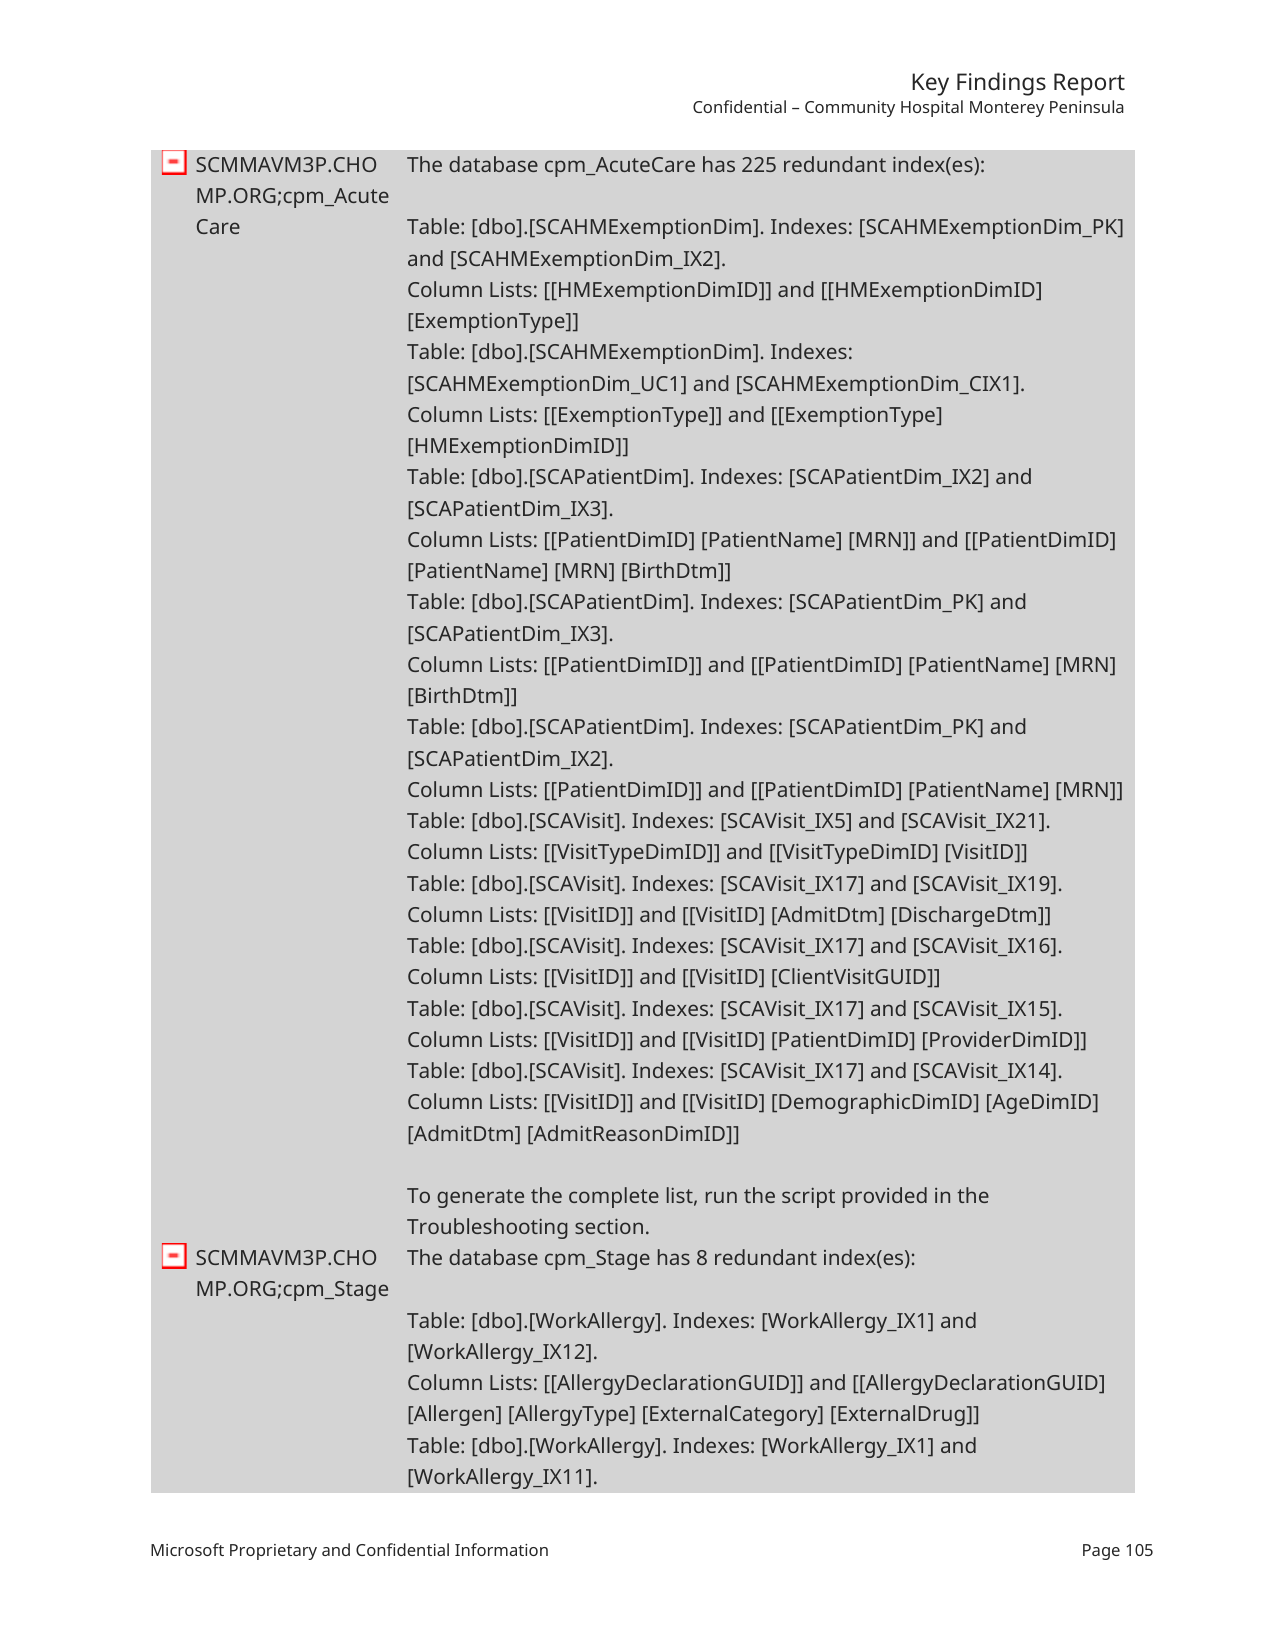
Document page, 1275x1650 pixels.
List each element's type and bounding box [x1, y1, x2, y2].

table_cell [151, 150, 1135, 1493]
picture [161, 1243, 187, 1269]
picture [161, 150, 187, 175]
